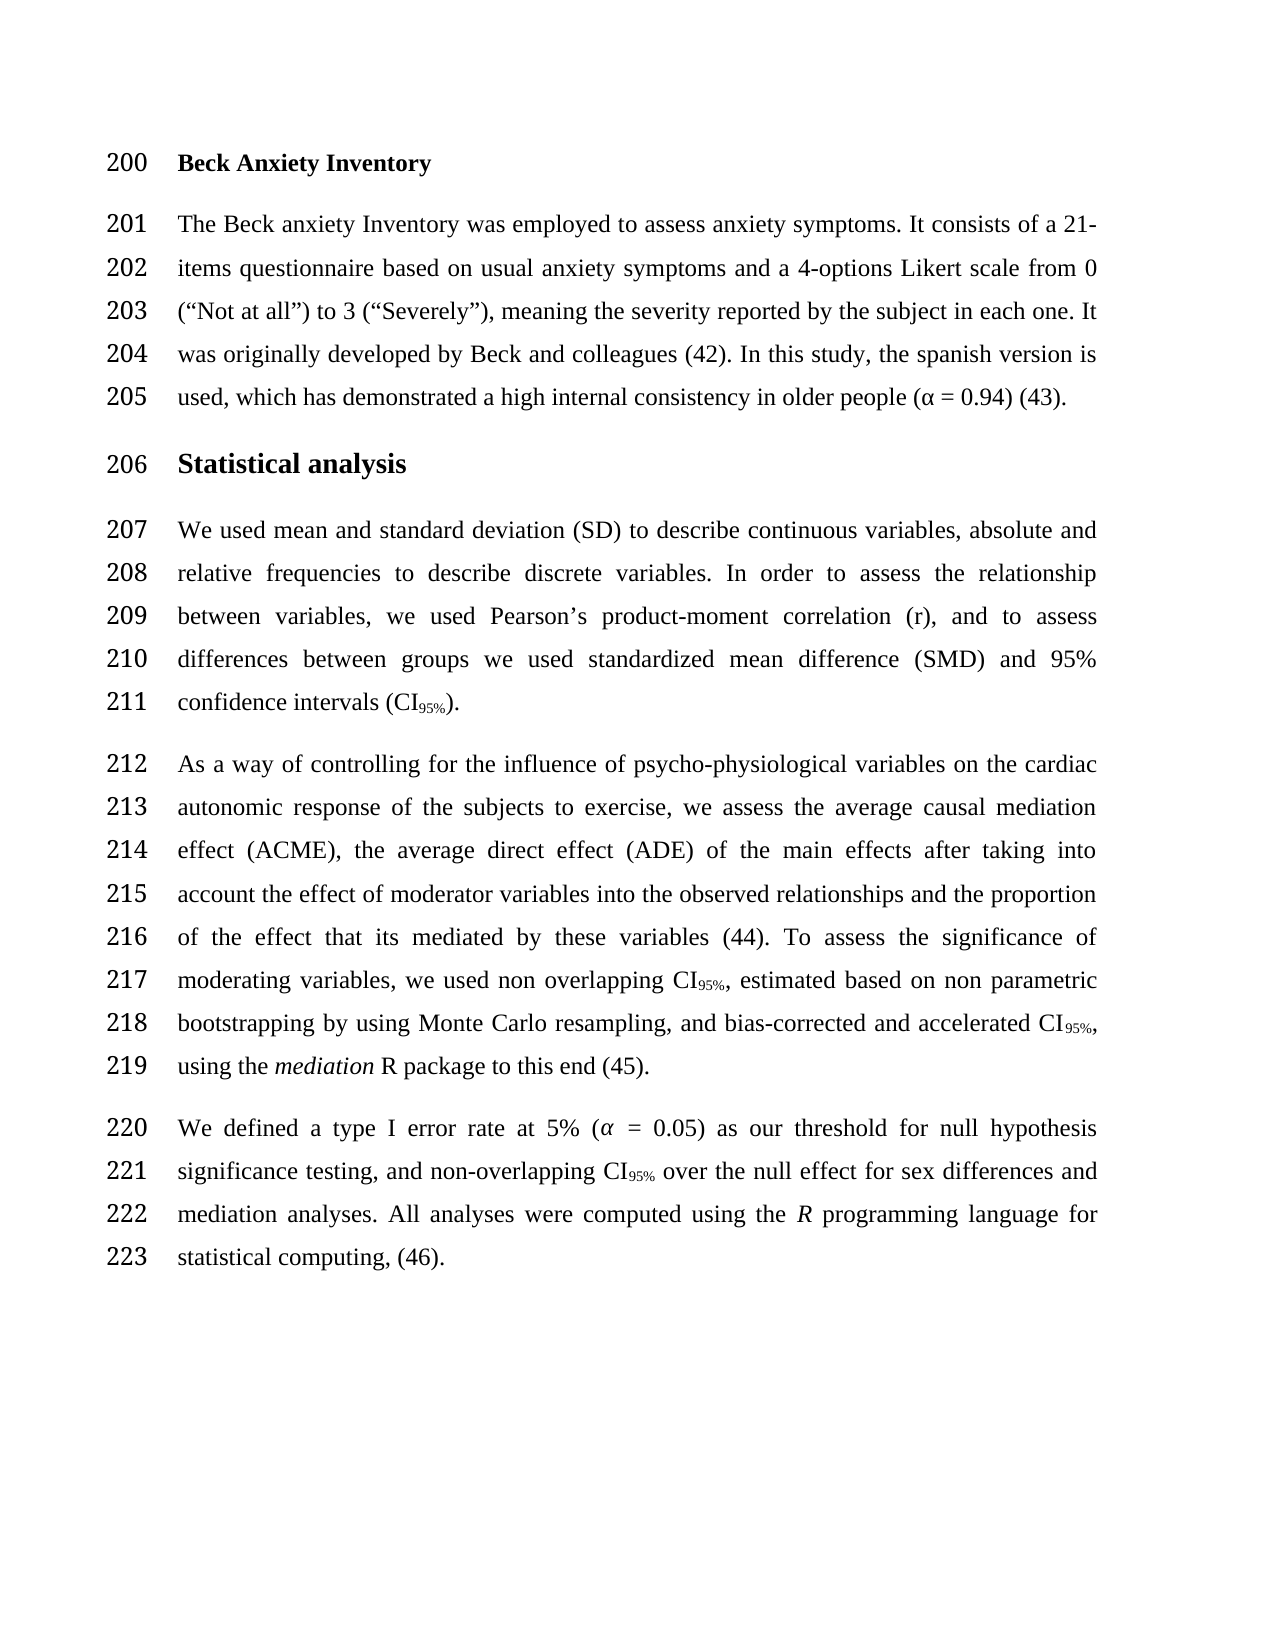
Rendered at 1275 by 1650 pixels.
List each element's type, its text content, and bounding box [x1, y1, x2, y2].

text The Beck anxiety Inventory was employed to assess anxiety symptoms. It consists of a 21-items questionnaire based on usual anxiety symptoms and a 4-options Likert scale from 0 (“Not at all”) to 3 (“Severely”), meaning the severity reported by the subject in each one. It was originally developed by Beck and colleagues (42). In this study, the spanish version is used, which has demonstrated a high internal consistency in older people (α = 0.94) (43). [177, 209, 1098, 411]
text We used mean and standard deviation (SD) to describe continuous variables, absolute and relative frequencies to describe discrete variables. In order to assess the relationship between variables, we used Pearson’s product-moment correlation (r), and to assess differences between groups we used standardized mean difference (SMD) and 95% confidence intervals (CI95%). [177, 515, 1098, 716]
text As a way of controlling for the influence of psycho-physiological variables on the cardiac autonomic response of the subjects to exercise, we assess the average causal mediation effect (ACME), the average direct effect (ADE) of the main effects after taking into account the effect of moderator variables into the observed relationships and the proportion of the effect that its mediated by these variables (44). To assess the significance of moderating variables, we used non overlapping CI95%, estimated based on non parametric bootstrapping by using Monte Carlo resampling, and bias-corrected and accelerated CI95%, using the mediation R package to this end (45). [177, 749, 1098, 1080]
text We defined a type I error rate at 5% ( = 0.05) as our threshold for null hypothesis significance testing, and non-overlapping CI95% over the null effect for sex differences and mediation analyses. All analyses were computed using the R programming language for statistical computing, (46). [177, 1113, 1098, 1271]
subtitle Statistical analysis [177, 446, 1098, 479]
subtitle Beck Anxiety Inventory [177, 148, 1098, 176]
